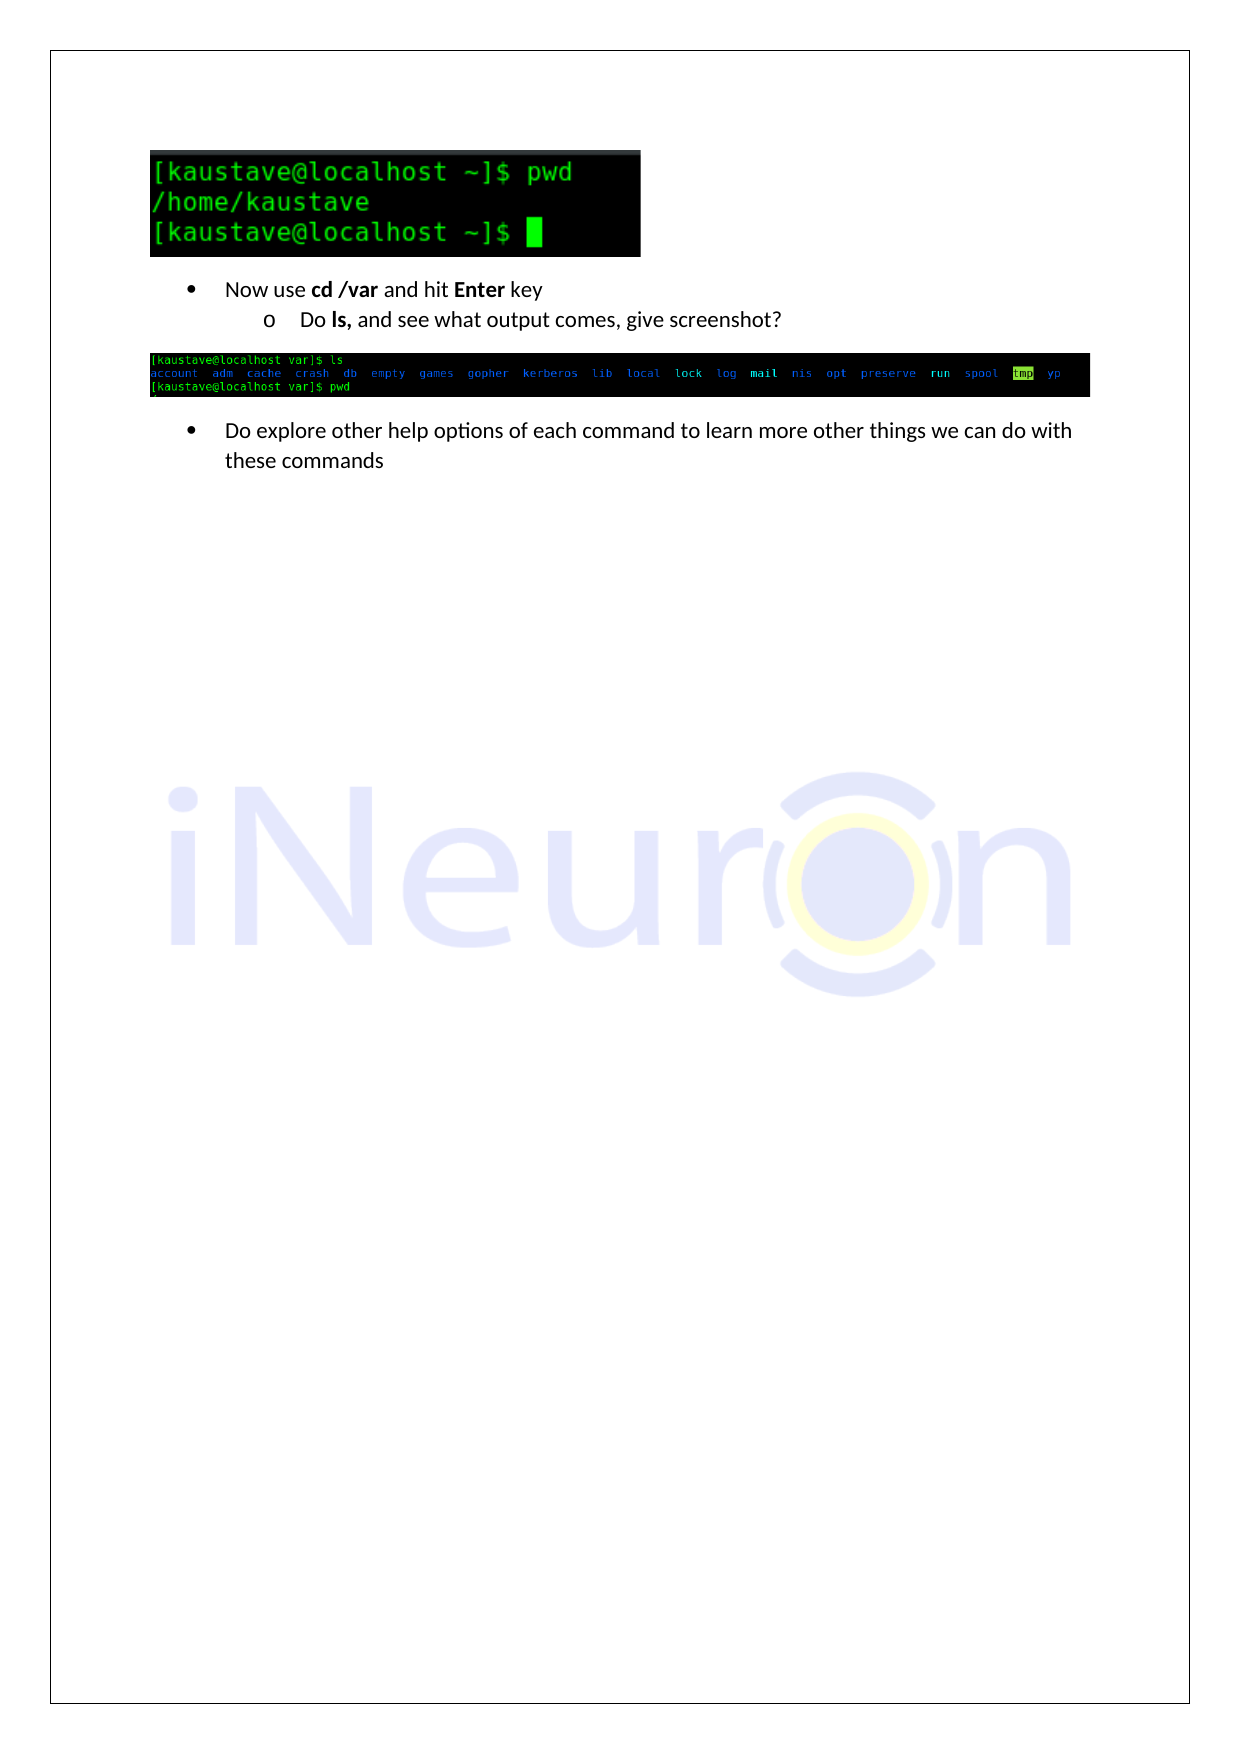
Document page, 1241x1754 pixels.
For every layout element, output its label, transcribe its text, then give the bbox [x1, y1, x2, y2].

list Do explore other help options of each command to learn more other things we can do with these commands [187, 416, 1090, 474]
picture [150, 150, 641, 257]
list Now use cd /var and hit Enter key [187, 275, 1090, 303]
picture [150, 353, 1091, 397]
list Do ls, and see what output comes, give screenshot? [262, 305, 1090, 334]
